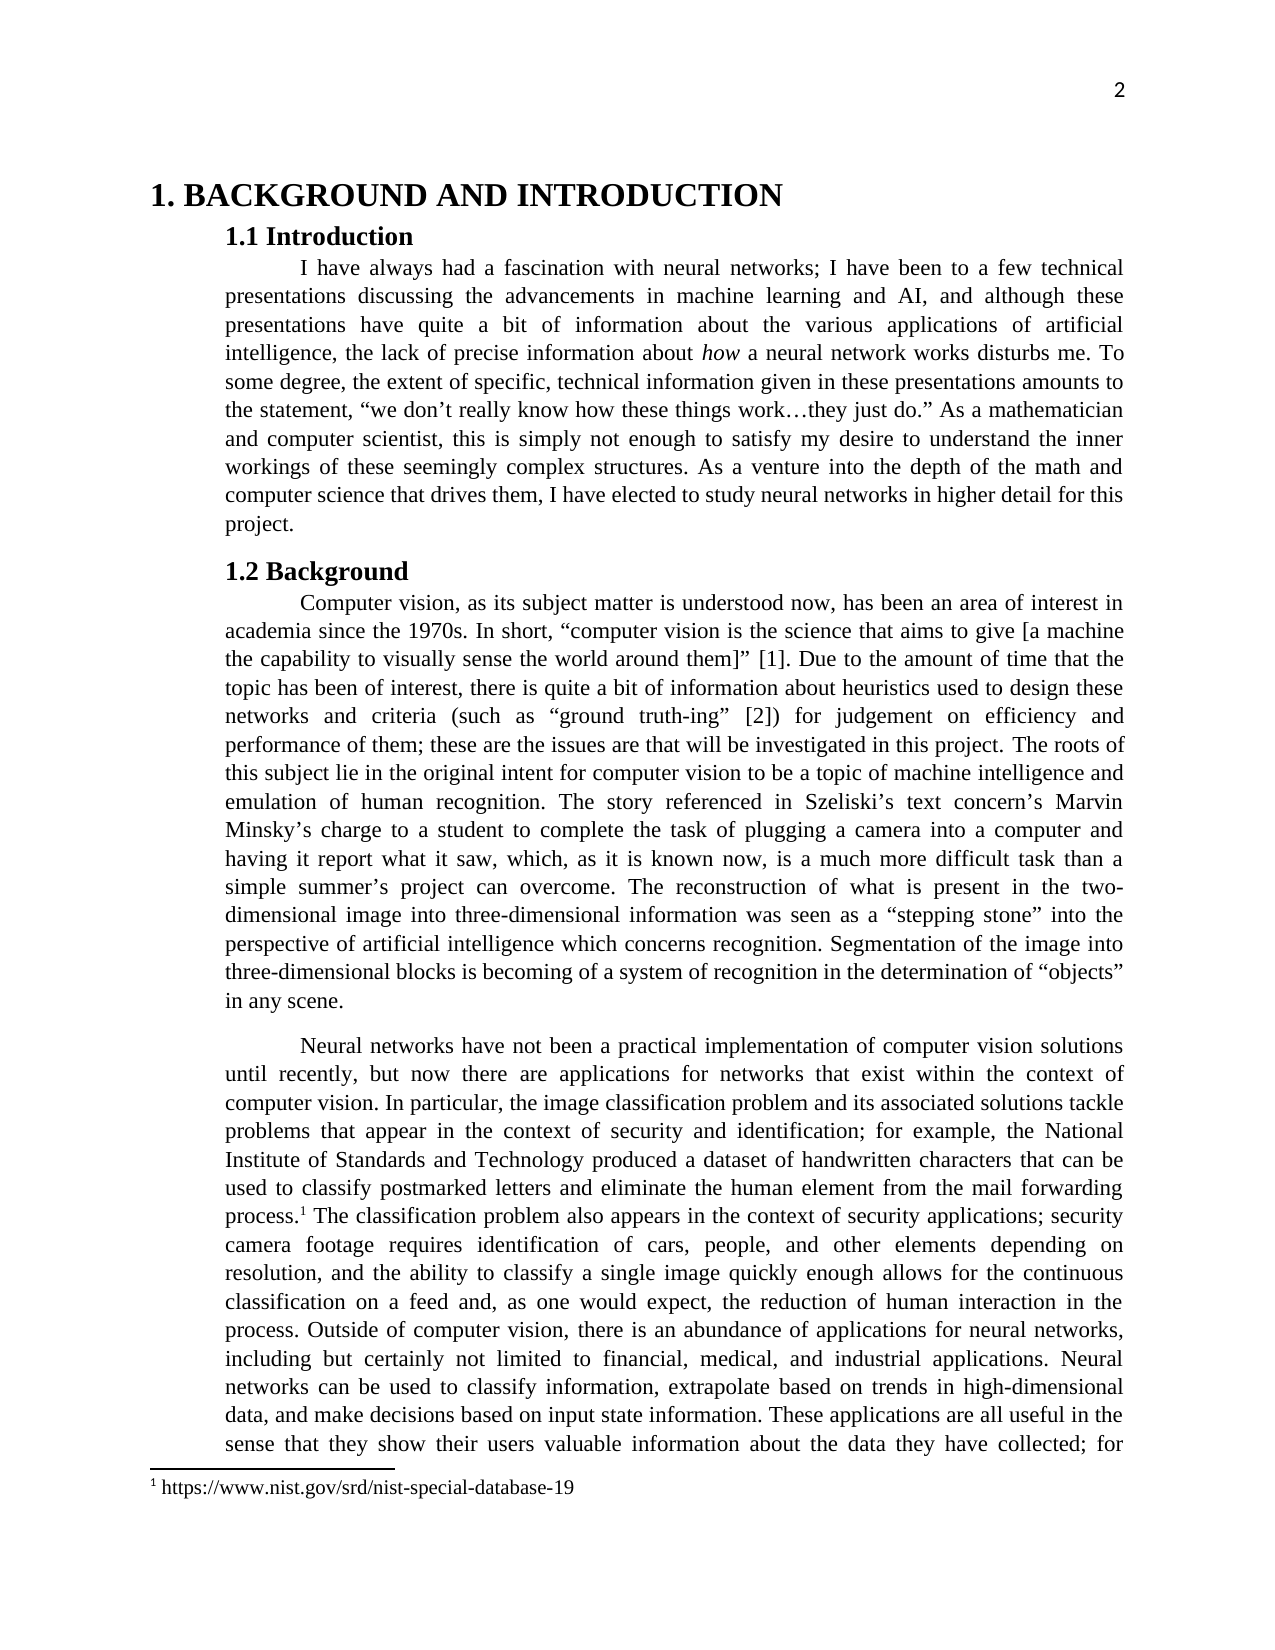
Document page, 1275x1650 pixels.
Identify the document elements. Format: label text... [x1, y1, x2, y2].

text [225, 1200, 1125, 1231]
subtitle 1. BACKGROUND AND INTRODUCTION [150, 175, 1125, 213]
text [225, 1314, 1125, 1456]
subtitle 1.1 Introduction [225, 221, 1125, 252]
text I have always had a fascination with neural networks; I have been to a few technical presentations discussing the advancements in machine learning and AI, and although these presentations have quite a bit of information about the various applications of artificial intelligence, the lack of precise information about how a neural network works disturbs me. To some degree, the extent of specific, technical information given in these presentations amounts to the statement, “we don’t really know how these things work…they just do.” As a mathematician and computer scientist, this is simply not enough to satisfy my desire to understand the inner workings of these seemingly complex structures. As a venture into the depth of the math and computer science that drives them, I have elected to study neural networks in higher detail for this project. [225, 254, 1125, 536]
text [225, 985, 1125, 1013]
subtitle 1.2 Background [225, 555, 1125, 586]
